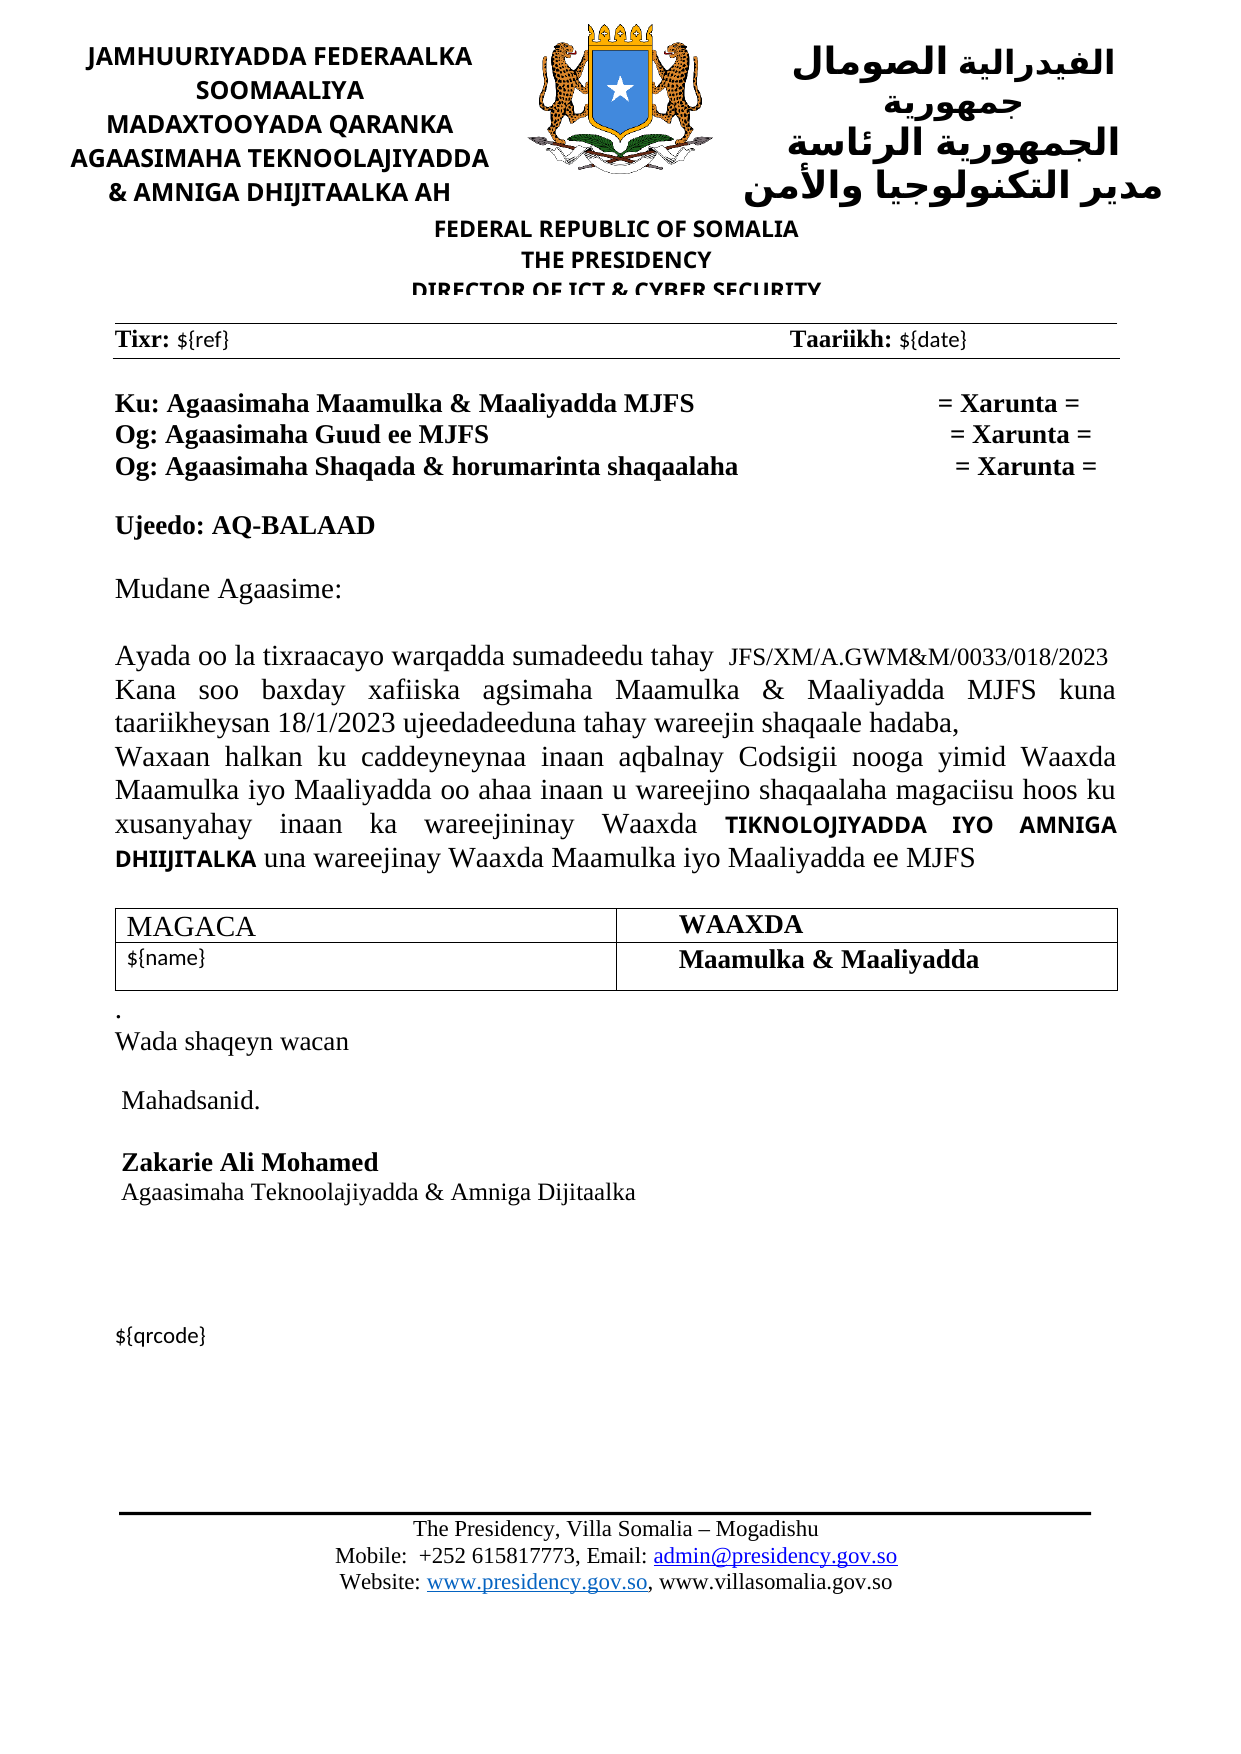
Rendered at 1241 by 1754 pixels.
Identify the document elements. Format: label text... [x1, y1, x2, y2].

text Tixr: ${ref} Taariikh: ${date} [114, 324, 1117, 353]
text . [114, 991, 1117, 1024]
text ${qrcode} [114, 1321, 1117, 1349]
text Mahadsanid. [114, 1084, 1117, 1115]
text Kana soo baxday xafiiska agsimaha Maamulka & Maaliyadda MJFS kuna taariikheysan 18/1/2023 ujeedadeeduna tahay wareejin shaqaale hadaba, [114, 672, 1117, 739]
text Ujeedo: AQ-BALAAD [114, 509, 1117, 540]
text Agaasimaha Teknoolajiyadda & Amniga Dijitaalka [114, 1177, 1117, 1206]
text Og: Agaasimaha Guud ee MJFS = Xarunta = [114, 418, 1117, 450]
table_header MAGACA [116, 909, 616, 942]
table_cell Maamulka & Maaliyadda [617, 943, 1117, 990]
text Ayada oo la tixraacayo warqadda sumadeedu tahay JFS/XM/A.GWM&M/0033/018/2023 [114, 638, 1117, 672]
table_header WAAXDA [617, 909, 1117, 942]
text Waxaan halkan ku caddeyneynaa inaan aqbalnay Codsigii nooga yimid Waaxda Maamulka iyo Maaliyadda oo ahaa inaan u wareejino shaqaalaha magaciisu hoos ku xusanyahay inaan ka wareejininay Waaxda TIKNOLOJIYADDA IYO AMNIGA DHIIJITALKA una wareejinay Waaxda Maamulka iyo Maaliyadda ee MJFS [114, 739, 1117, 874]
table_cell ${name} [116, 943, 616, 990]
picture [527, 24, 713, 174]
text Mudane Agaasime: [114, 571, 1117, 605]
text Wada shaqeyn wacan [114, 1024, 1117, 1056]
text Og: Agaasimaha Shaqada & horumarinta shaqaalaha = Xarunta = [114, 450, 1117, 481]
text Zakarie Ali Mohamed [114, 1146, 1117, 1177]
text Ku: Agaasimaha Maamulka & Maaliyadda MJFS = Xarunta = [114, 387, 1117, 418]
